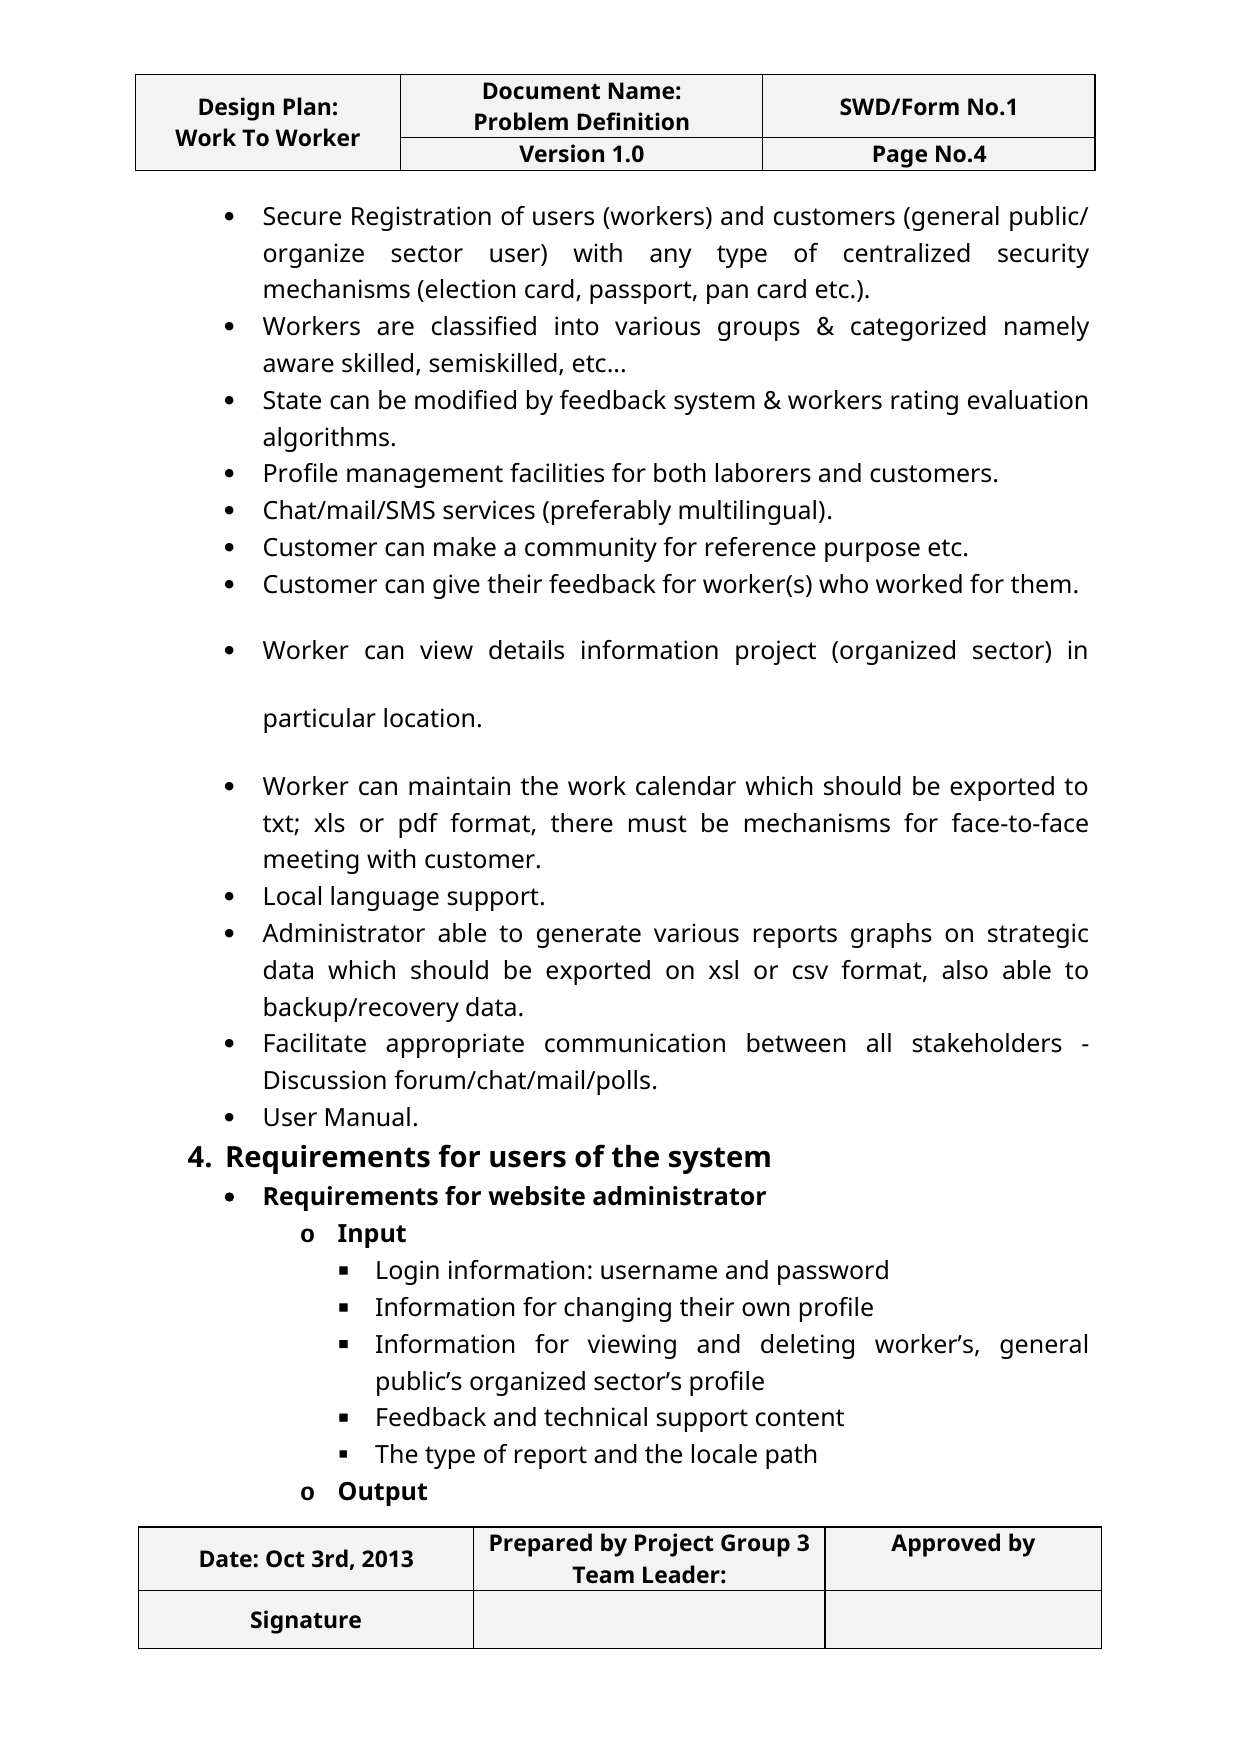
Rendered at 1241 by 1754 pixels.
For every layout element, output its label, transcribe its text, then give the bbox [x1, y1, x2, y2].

list Profile management facilities for both laborers and customers. [225, 456, 1090, 490]
list Requirements for users of the system [187, 1165, 1090, 1205]
list User Manual. [225, 1129, 1090, 1163]
list Login information: username and password [337, 1282, 1090, 1316]
list Workers are classified into various groups & categorized namely aware skilled, semiskilled, etc... [225, 309, 1090, 380]
list Input [300, 1245, 1090, 1279]
list Secure Registration of users (workers) and customers (general public/ organize sector user) with any type of centralized security mechanisms (election card, passport, pan card etc.). [225, 199, 1090, 306]
list Customer can give their feedback for worker(s) who worked for them. [225, 566, 1090, 600]
list The type of report and the locale path [337, 1466, 1090, 1500]
list Local language support. [225, 908, 1090, 942]
list State can be modified by feedback system & workers rating evaluation algorithms. [225, 382, 1090, 453]
list Requirements for website administrator [225, 1208, 1090, 1242]
list Worker can view details information project (organized sector) in particular location. [225, 632, 1090, 734]
list Feedback and technical support content [337, 1429, 1090, 1463]
list Chat/mail/SMS services (preferably multilingual). [225, 493, 1090, 527]
list Administrator able to generate various reports graphs on strategic data which should be exported on xsl or csv format, also able to backup/recovery data. [225, 945, 1090, 1052]
list Customer can make a community for reference purpose etc. [225, 529, 1090, 564]
list Information for viewing and deleting worker’s, general public’s organized sector’s profile [337, 1356, 1090, 1426]
list Information for changing their own profile [337, 1319, 1090, 1353]
list Worker can maintain the work calendar which should be exported to txt; xls or pdf format, there must be mechanisms for face-to-face meeting with customer. [225, 798, 1090, 905]
list Facilitate appropriate communication between all stakeholders - Discussion forum/chat/mail/polls. [225, 1055, 1090, 1126]
